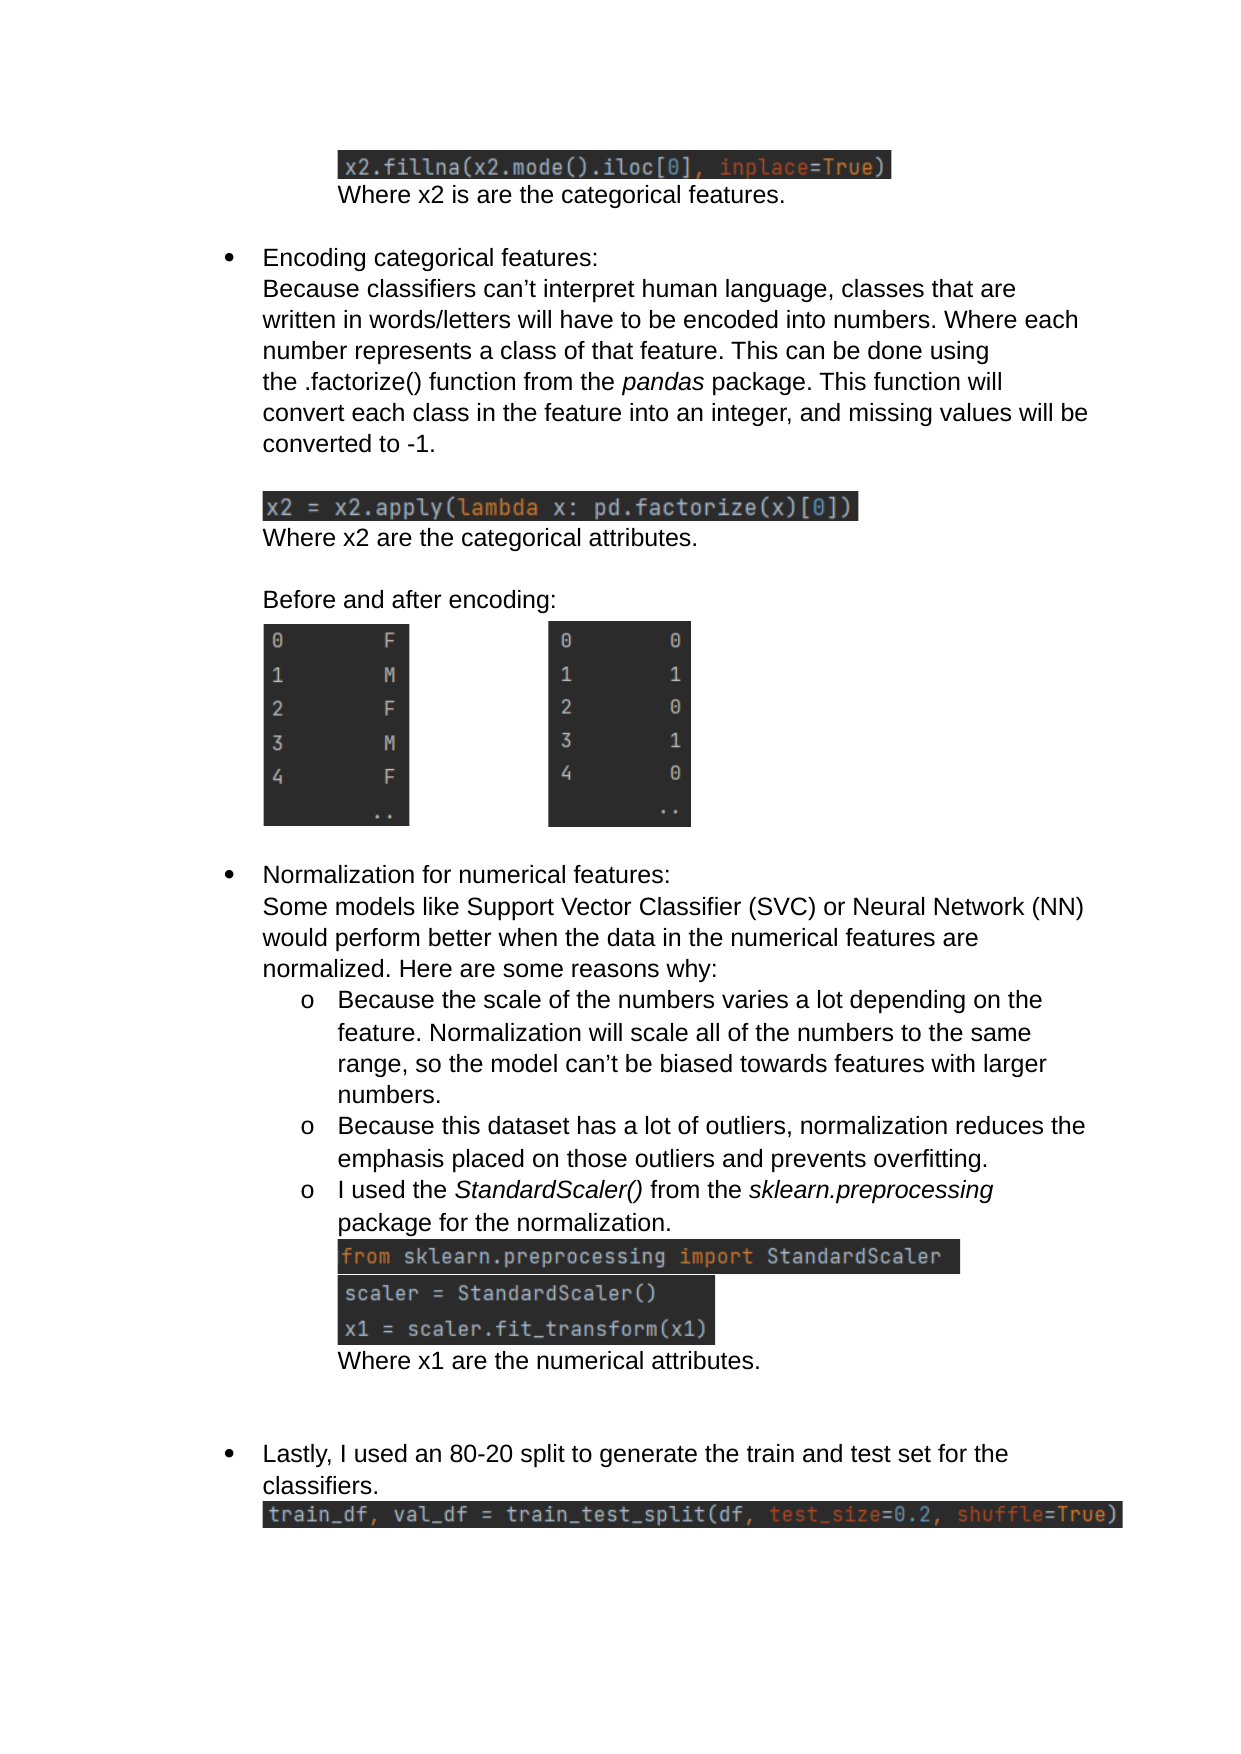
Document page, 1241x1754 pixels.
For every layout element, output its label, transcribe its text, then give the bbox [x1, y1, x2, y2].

picture [337, 150, 892, 179]
list Because this dataset has a lot of outliers, normalization reduces the emphasis placed on those outliers and prevents overfitting. [300, 1111, 1090, 1173]
list Because classifiers can’t interpret human language, classes that are written in words/letters will have to be encoded into numbers. Where each number represents a class of that feature. This can be done using the .factorize() function from the pandas package. This function will convert each class in the feature into an integer, and missing values will be converted to -1. [262, 274, 1090, 458]
list Where x2 is are the categorical features. [337, 181, 1090, 209]
list Normalization for numerical features: [225, 860, 1090, 889]
picture [262, 491, 859, 521]
picture [337, 1275, 715, 1345]
picture [337, 1239, 961, 1274]
list Where x2 are the categorical attributes. [262, 523, 1090, 552]
list I used the StandardScaler() from the sklearn.preprocessing package for the normalization. [300, 1175, 1090, 1237]
picture [547, 621, 690, 825]
list Lastly, I used an 80-20 split to generate the train and test set for the classifiers. [225, 1439, 1090, 1499]
list Some models like Support Vector Classifier (SVC) or Neural Network (NN) would perform better when the data in the numerical features are normalized. Here are some reasons why: [262, 891, 1090, 982]
list Before and after encoding: [262, 585, 1090, 614]
picture [263, 624, 410, 826]
list Because the scale of the numbers varies a lot depending on the feature. Normalization will scale all of the numbers to the same range, so the model can’t be biased towards features with larger numbers. [300, 984, 1090, 1109]
picture [262, 1501, 1123, 1528]
list Encoding categorical features: [225, 243, 1090, 271]
list Where x1 are the numerical attributes. [337, 1346, 1090, 1375]
